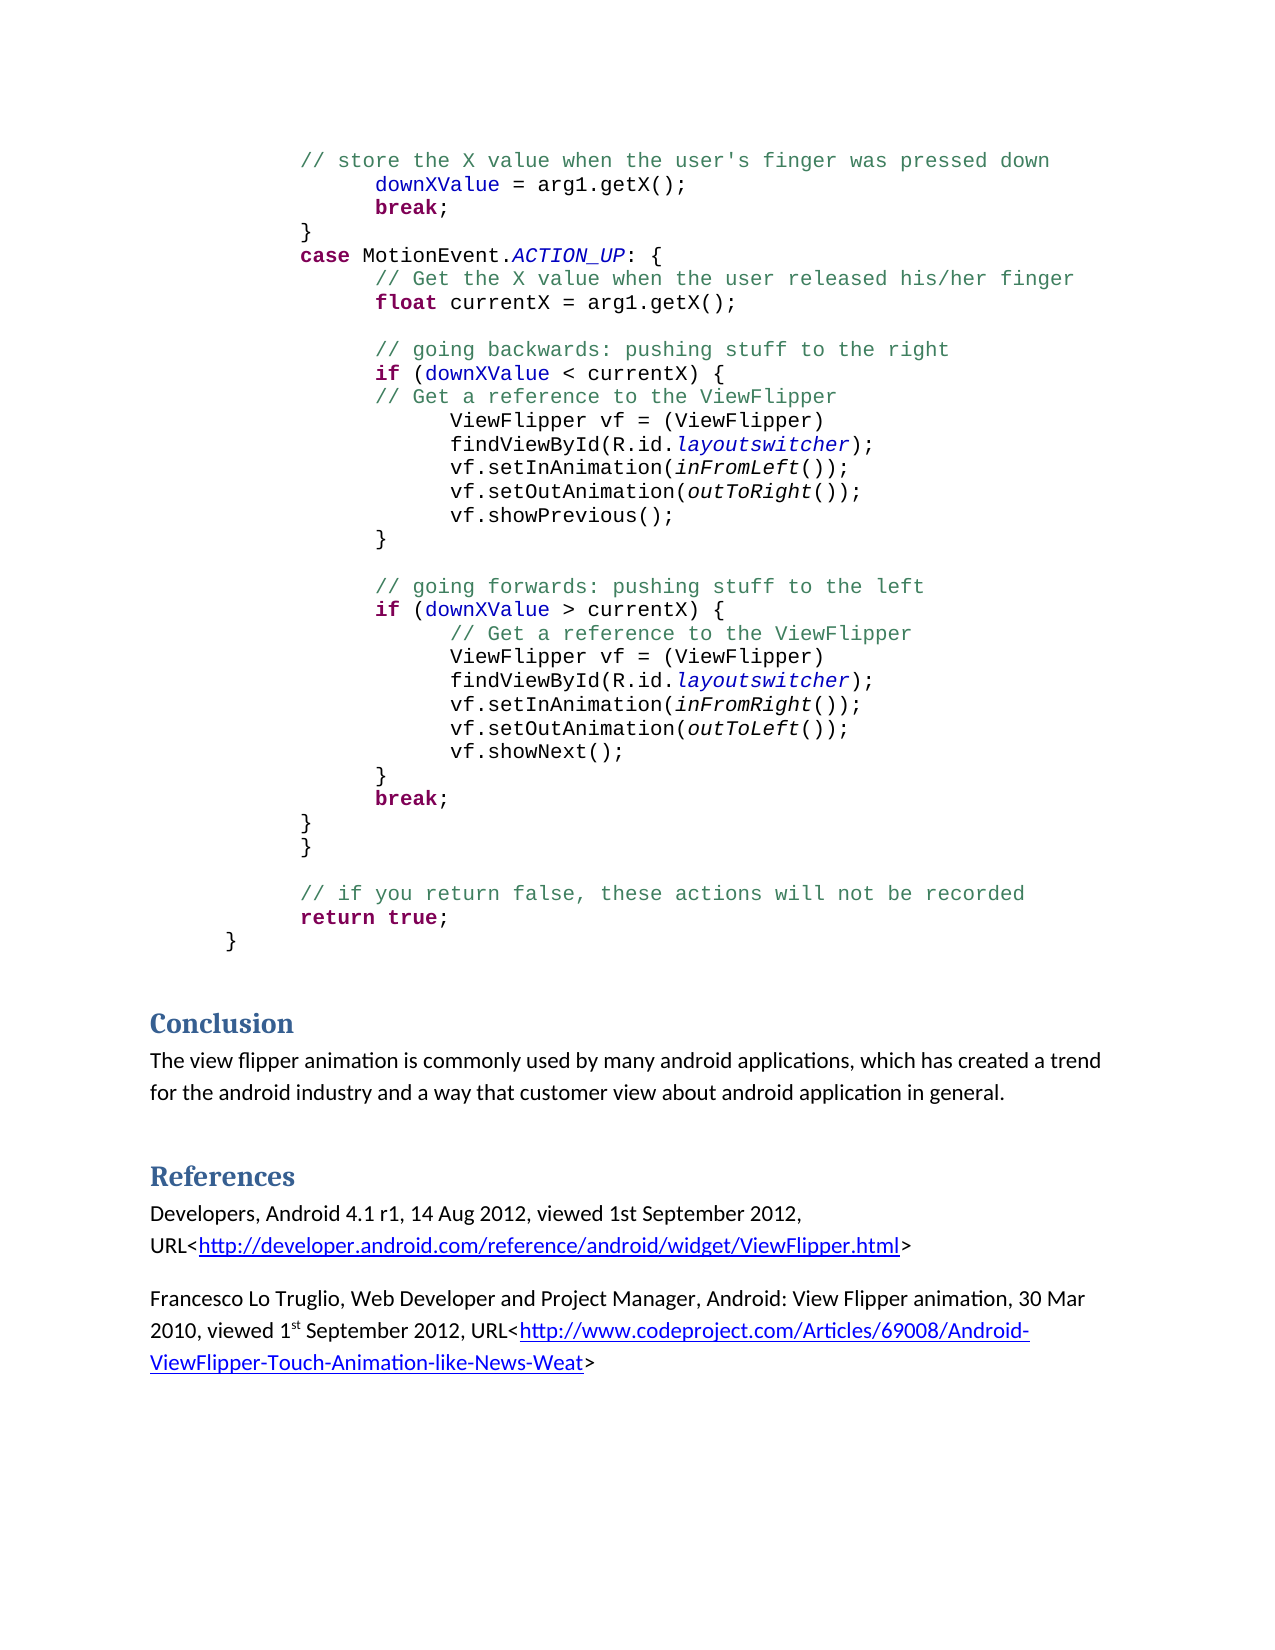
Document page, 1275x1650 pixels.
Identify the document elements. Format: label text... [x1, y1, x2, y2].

text // going backwards: pushing stuff to the right [150, 339, 1125, 363]
text // Get the X value when the user released his/her finger [150, 268, 1125, 292]
text } [150, 765, 1125, 788]
subtitle References [150, 1160, 1125, 1194]
text vf.showPrevious(); [150, 505, 1125, 528]
text return true; [150, 907, 1125, 930]
text The view flipper animation is commonly used by many android applications, which has created a trend for the android industry and a way that customer view about android application in general. [150, 1046, 1125, 1106]
text } [150, 221, 1125, 244]
text // Get a reference to the ViewFlipper [150, 623, 1125, 647]
text } [150, 528, 1125, 552]
text vf.setInAnimation(inFromLeft()); [150, 457, 1125, 481]
text case MotionEvent.ACTION_UP: { [150, 244, 1125, 268]
text break; [150, 197, 1125, 221]
text ViewFlipper vf = (ViewFlipper) findViewById(R.id.layoutswitcher); [450, 647, 1125, 694]
text Developers, Android 4.1 r1, 14 Aug 2012, viewed 1st September 2012, URL<http://developer.android.com/reference/android/widget/ViewFlipper.html> [150, 1199, 1125, 1259]
subtitle Conclusion [150, 1007, 1125, 1041]
text // Get a reference to the ViewFlipper [150, 386, 1125, 410]
text // store the X value when the user's finger was pressed down [150, 150, 1125, 174]
text // going forwards: pushing stuff to the left [150, 576, 1125, 599]
text float currentX = arg1.getX(); [150, 292, 1125, 316]
text downXValue = arg1.getX(); [150, 174, 1125, 197]
text break; [150, 788, 1125, 812]
text vf.setOutAnimation(outToRight()); [150, 481, 1125, 505]
text } [150, 836, 1125, 859]
text // if you return false, these actions will not be recorded [150, 883, 1125, 907]
text vf.setInAnimation(inFromRight()); [150, 694, 1125, 717]
text Francesco Lo Truglio, Web Developer and Project Manager, Android: View Flipper animation, 30 Mar 2010, viewed 1st September 2012, URL<http://www.codeproject.com/Articles/69008/Android-ViewFlipper-Touch-Animation-like-News-Weat> [150, 1284, 1125, 1377]
text if (downXValue > currentX) { [150, 599, 1125, 623]
text } [150, 930, 1125, 954]
text ViewFlipper vf = (ViewFlipper) findViewById(R.id.layoutswitcher); [450, 410, 1125, 457]
text vf.showNext(); [150, 741, 1125, 765]
text } [150, 812, 1125, 836]
text vf.setOutAnimation(outToLeft()); [150, 717, 1125, 741]
text if (downXValue < currentX) { [150, 363, 1125, 386]
